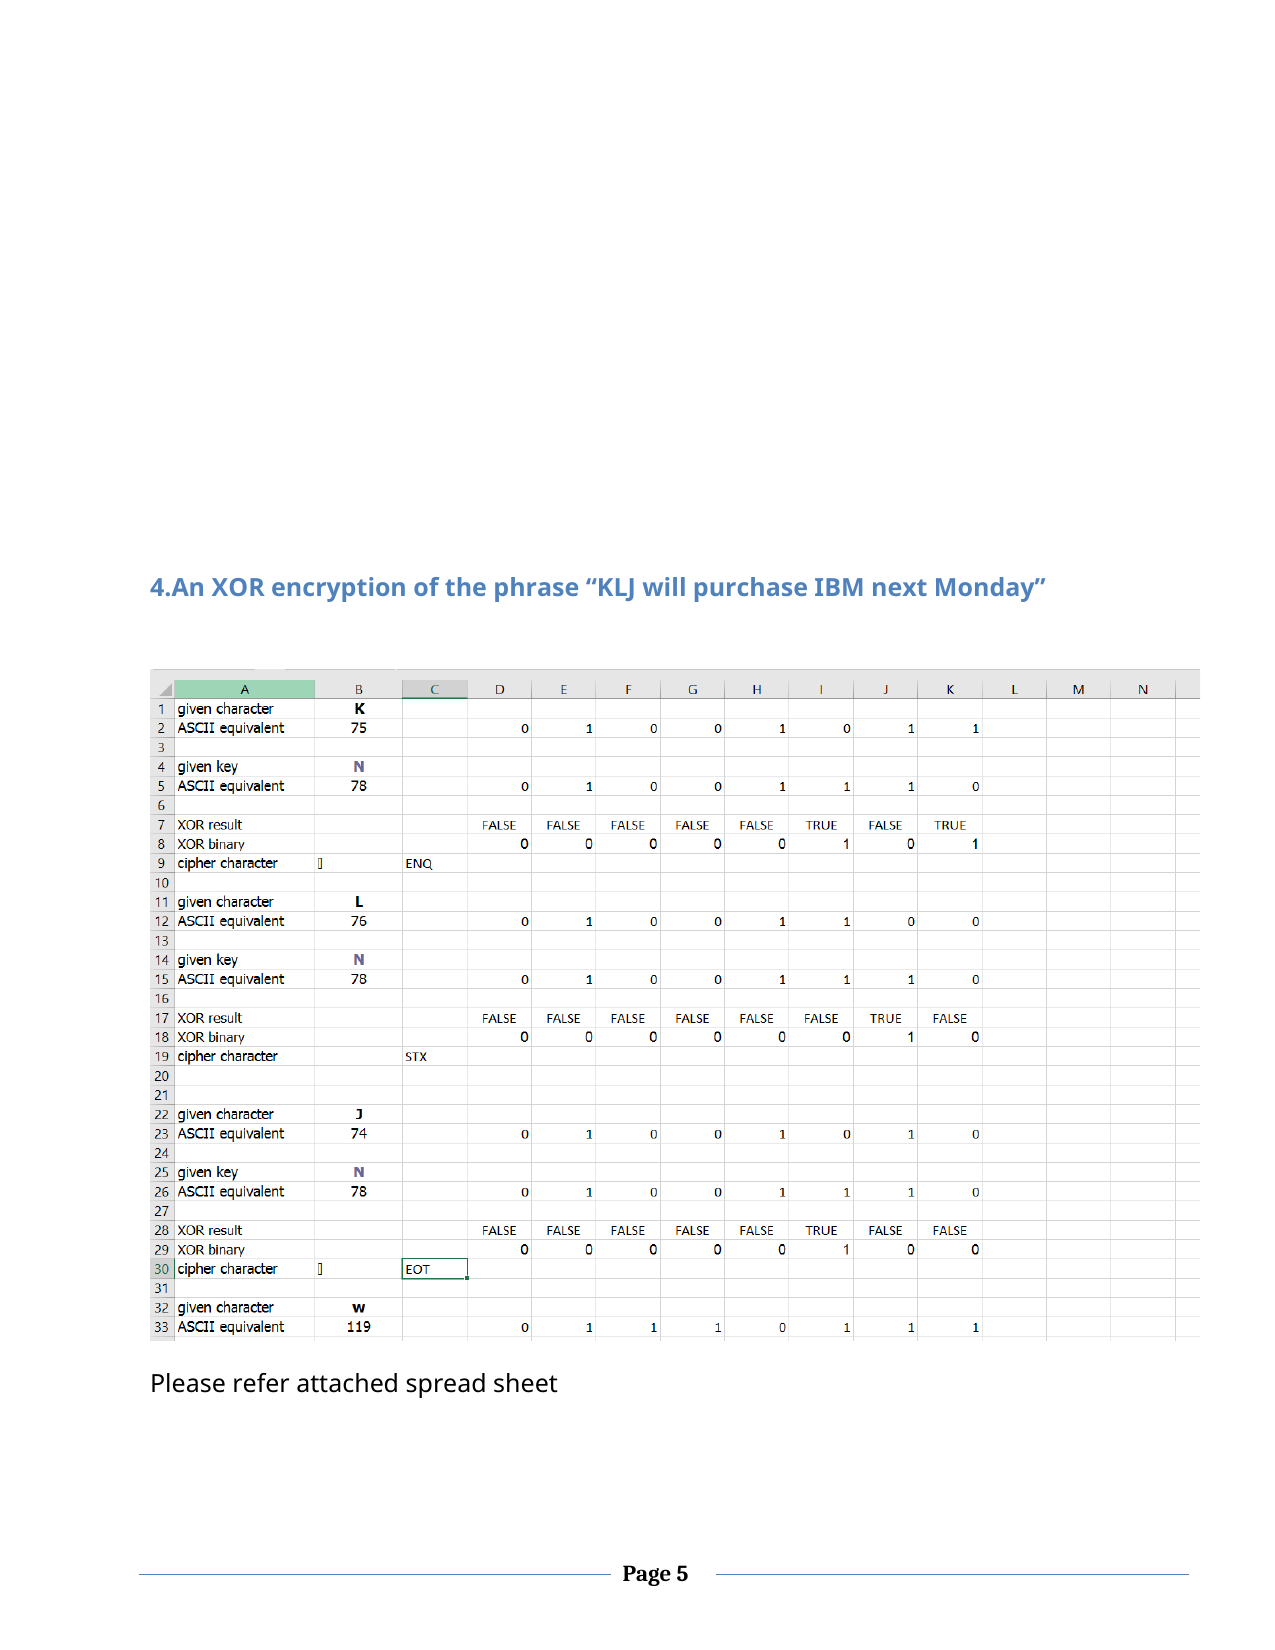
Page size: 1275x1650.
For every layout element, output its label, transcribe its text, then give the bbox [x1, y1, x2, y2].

text Please refer attached spread sheet [150, 1365, 1200, 1399]
subtitle 4.An XOR encryption of the phrase “KLJ will purchase IBM next Monday” [150, 570, 1200, 604]
picture [150, 669, 1200, 1341]
